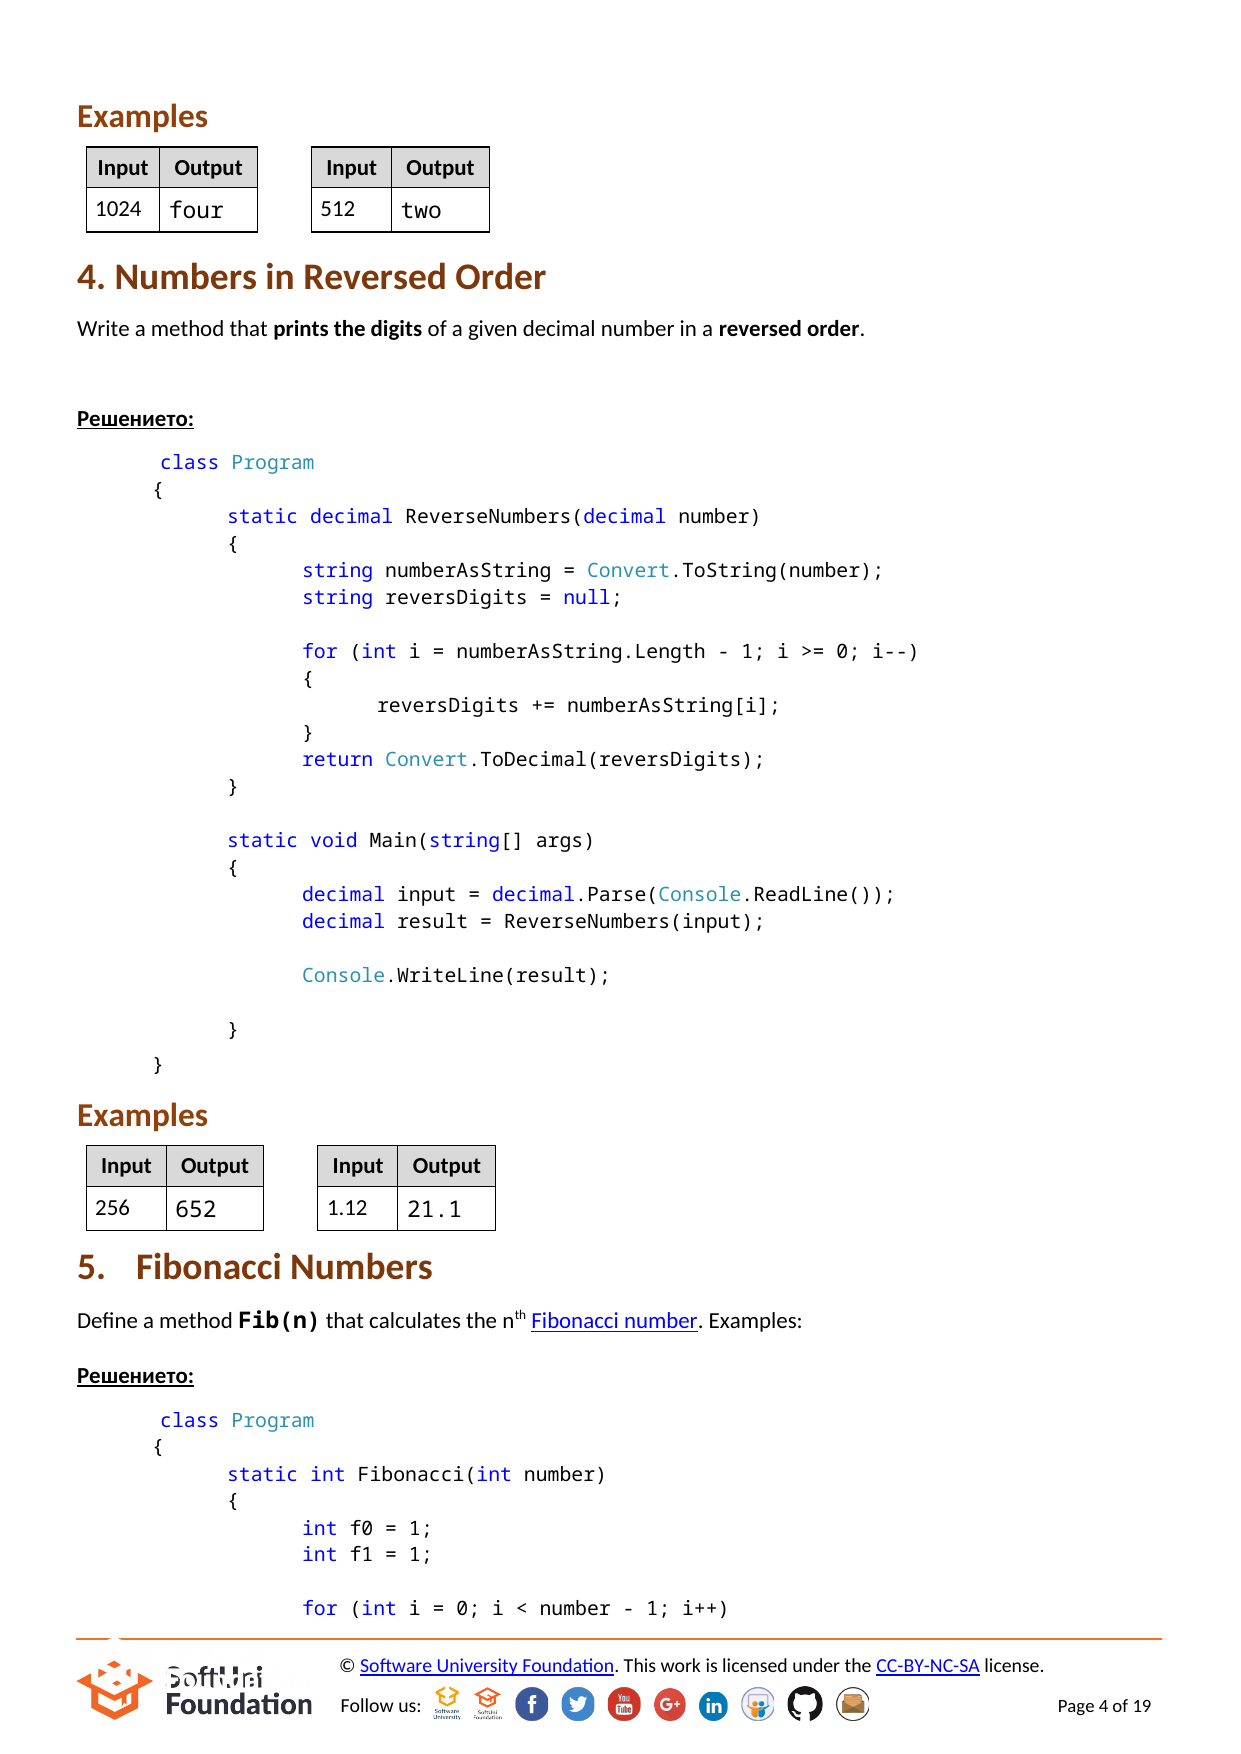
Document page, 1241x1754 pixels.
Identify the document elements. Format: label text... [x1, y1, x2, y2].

table_header [264, 1145, 317, 1186]
picture [515, 1687, 549, 1721]
table_cell 652 [167, 1187, 263, 1230]
text { [77, 1433, 1163, 1460]
table_cell 21.1 [398, 1187, 495, 1230]
text string reversDigits = null; [77, 583, 1163, 610]
text { [77, 664, 1163, 691]
picture [787, 1686, 823, 1721]
table_cell four [160, 188, 257, 231]
table_header Input [87, 148, 159, 187]
text Решението: [77, 404, 1163, 432]
text } [77, 1015, 1163, 1042]
text reversDigits += numberAsString[i]; [77, 691, 1163, 718]
picture [741, 1687, 774, 1721]
table_cell 1024 [87, 188, 159, 231]
picture [712, 1703, 721, 1712]
text return Convert.ToDecimal(reversDigits); [77, 745, 1163, 772]
text decimal result = ReverseNumbers(input); [77, 907, 1163, 934]
text class Program [77, 1406, 1163, 1433]
text Console.WriteLine(result); [77, 961, 1163, 988]
text Define a method Fib(n) that calculates the nth Fibonacci number. Examples: [77, 1304, 1163, 1336]
picture [654, 1688, 686, 1721]
picture [473, 1687, 502, 1721]
text class Program [77, 448, 1163, 475]
text string numberAsString = Convert.ToString(number); [77, 556, 1163, 583]
picture [433, 1686, 461, 1721]
table_cell 512 [312, 188, 391, 231]
text static decimal ReverseNumbers(decimal number) [77, 502, 1163, 529]
list Fibonacci Numbers [77, 1243, 1163, 1289]
table_cell two [392, 188, 489, 231]
table_header Output [392, 148, 489, 187]
picture [561, 1687, 595, 1721]
text { [77, 853, 1163, 880]
picture [836, 1687, 869, 1721]
text int f1 = 1; [77, 1541, 1163, 1568]
text int f0 = 1; [77, 1514, 1163, 1541]
picture [722, 1692, 728, 1700]
table_header Input [87, 1146, 166, 1186]
table_header Output [398, 1146, 495, 1186]
table_header Output [167, 1146, 263, 1186]
text { [77, 475, 1163, 502]
table_cell 256 [87, 1187, 166, 1230]
table_cell 1.12 [318, 1187, 397, 1230]
text { [77, 529, 1163, 556]
table_header Input [318, 1146, 397, 1186]
picture [76, 1636, 312, 1720]
text Решението: [77, 1361, 1163, 1389]
text } [77, 772, 1163, 799]
text decimal input = decimal.Parse(Console.ReadLine()); [77, 880, 1163, 907]
picture [699, 1692, 705, 1700]
table_cell [264, 1186, 317, 1230]
text } [77, 718, 1163, 745]
text } [77, 1050, 1163, 1077]
table_header Input [312, 148, 391, 187]
table_cell [258, 187, 311, 231]
picture [720, 1712, 728, 1721]
picture [699, 1712, 707, 1721]
subtitle Examples [77, 1094, 1163, 1134]
picture [607, 1687, 641, 1721]
subtitle Examples [77, 95, 1163, 136]
table_header Output [160, 148, 257, 187]
table_header [258, 146, 311, 187]
text static void Main(string[] args) [77, 826, 1163, 853]
subtitle Numbers in Reversed Order [77, 253, 1163, 299]
text Write a method that prints the digits of a given decimal number in a reversed order. [77, 314, 1163, 342]
text { [77, 1487, 1163, 1514]
text for (int i = numberAsString.Length - 1; i >= 0; i--) [77, 637, 1163, 664]
text for (int i = 0; i < number - 1; i++) [77, 1595, 1163, 1622]
text static int Fibonacci(int number) [77, 1460, 1163, 1487]
